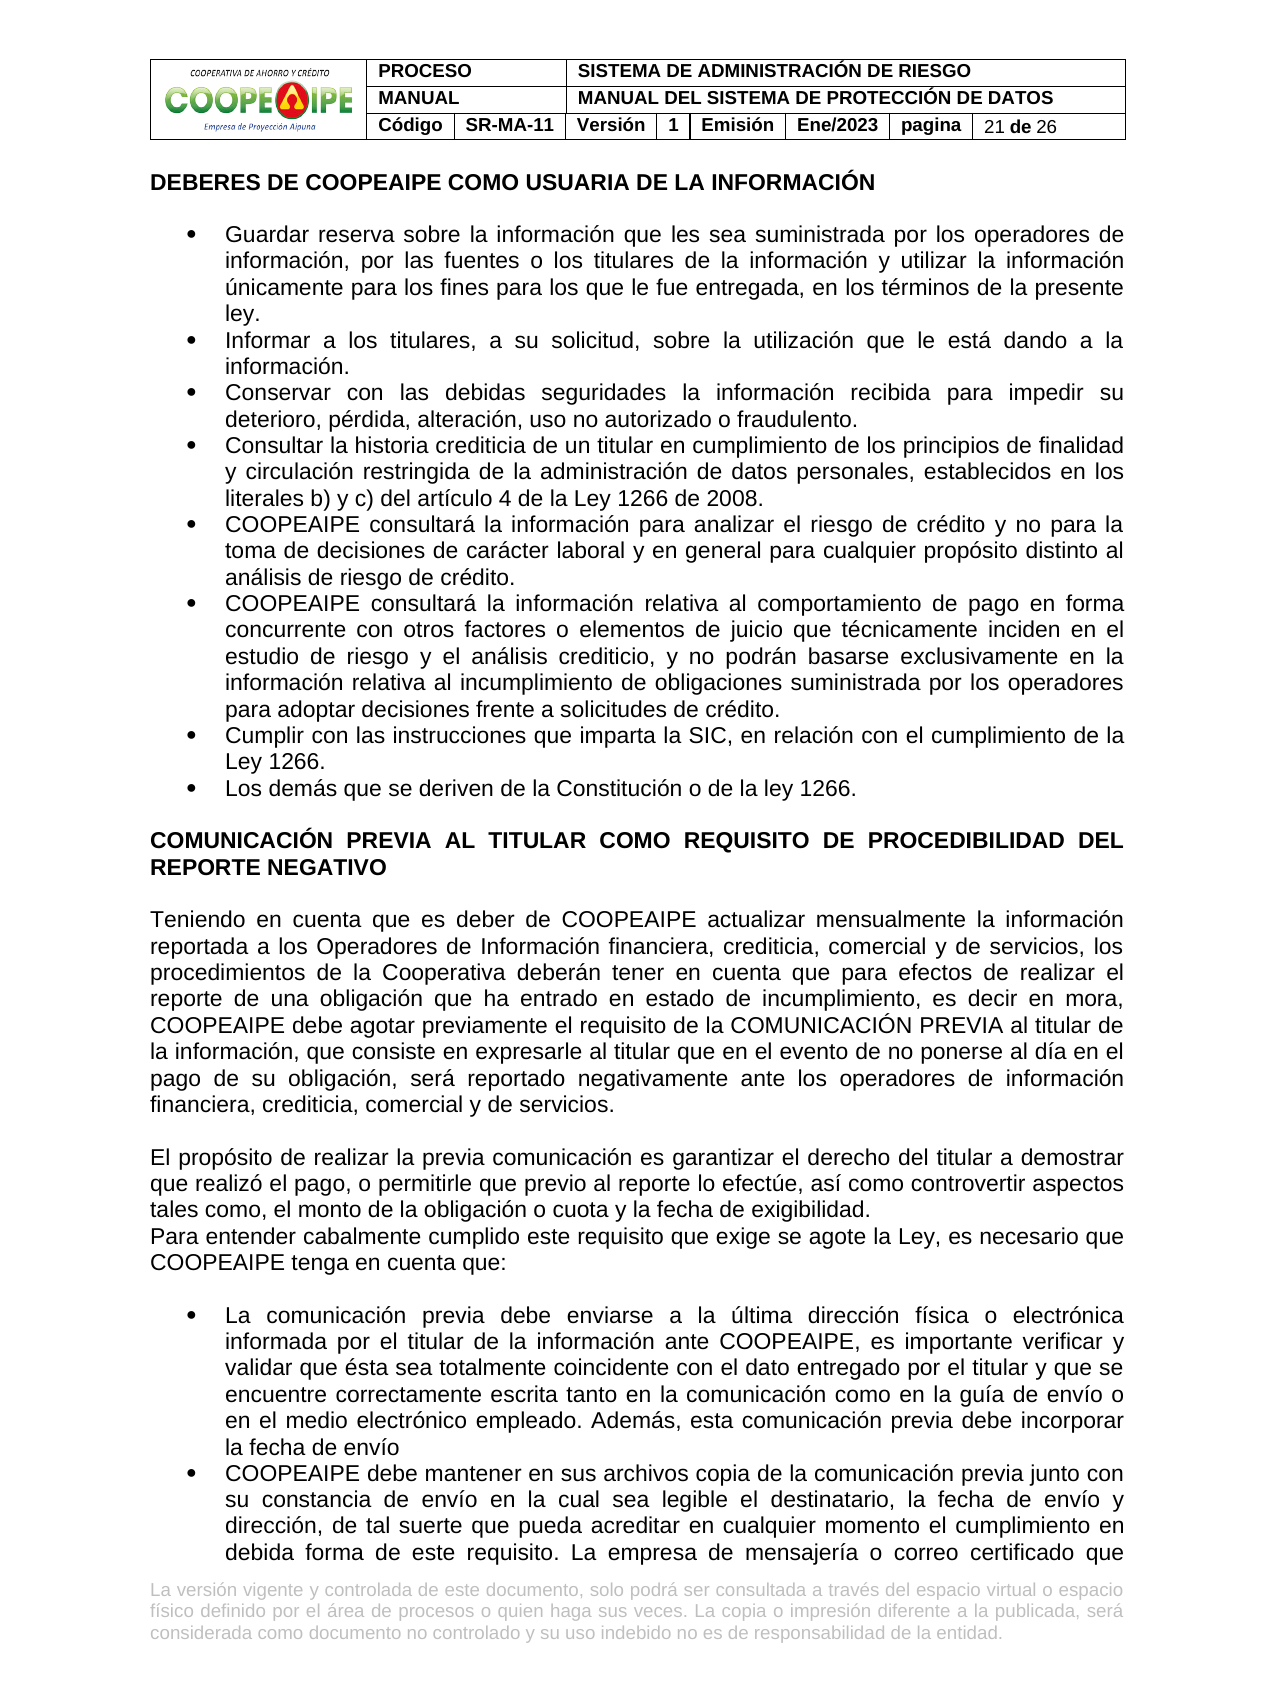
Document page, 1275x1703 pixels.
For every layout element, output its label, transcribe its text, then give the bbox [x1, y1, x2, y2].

text Teniendo en cuenta que es deber de COOPEAIPE actualizar mensualmente la información reportada a los Operadores de Información financiera, crediticia, comercial y de servicios, los procedimientos de la Cooperativa deberán tener en cuenta que para efectos de realizar el reporte de una obligación que ha entrado en estado de incumplimiento, es decir en mora, COOPEAIPE debe agotar previamente el requisito de la COMUNICACIÓN PREVIA al titular de la información, que consiste en expresarle al titular que en el evento de no ponerse al día en el pago de su obligación, será reportado negativamente ante los operadores de información financiera, crediticia, comercial y de servicios. [150, 906, 1125, 1117]
list Conservar con las debidas seguridades la información recibida para impedir su deterioro, pérdida, alteración, uso no autorizado o fraudulento. [187, 379, 1125, 432]
list La comunicación previa debe enviarse a la última dirección física o electrónica informada por el titular de la información ante COOPEAIPE, es importante verificar y validar que ésta sea totalmente coincidente con el dato entregado por el titular y que se encuentre correctamente escrita tanto en la comunicación como en la guía de envío o en el medio electrónico empleado. Además, esta comunicación previa debe incorporar la fecha de envío [187, 1302, 1125, 1460]
list COOPEAIPE consultará la información para analizar el riesgo de crédito y no para la toma de decisiones de carácter laboral y en general para cualquier propósito distinto al análisis de riesgo de crédito. [187, 511, 1125, 590]
list Cumplir con las instrucciones que imparta la SIC, en relación con el cumplimiento de la Ley 1266. [187, 722, 1125, 774]
text DEBERES DE COOPEAIPE COMO USUARIA DE LA INFORMACIÓN [150, 168, 1125, 195]
text COMUNICACIÓN PREVIA AL TITULAR COMO REQUISITO DE PROCEDIBILIDAD DEL REPORTE NEGATIVO [150, 827, 1125, 880]
list Informar a los titulares, a su solicitud, sobre la utilización que le está dando a la información. [187, 327, 1125, 379]
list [187, 1460, 1125, 1565]
list Consultar la historia crediticia de un titular en cumplimiento de los principios de finalidad y circulación restringida de la administración de datos personales, establecidos en los literales b) y c) del artículo 4 de la Ley 1266 de 2008. [187, 432, 1125, 511]
picture [161, 61, 356, 135]
list Los demás que se deriven de la Constitución o de la ley 1266. [187, 774, 1125, 801]
list COOPEAIPE consultará la información relativa al comportamiento de pago en forma concurrente con otros factores o elementos de juicio que técnicamente inciden en el estudio de riesgo y el análisis crediticio, y no podrán basarse exclusivamente en la información relativa al incumplimiento de obligaciones suministrada por los operadores para adoptar decisiones frente a solicitudes de crédito. [187, 590, 1125, 722]
list Guardar reserva sobre la información que les sea suministrada por los operadores de información, por las fuentes o los titulares de la información y utilizar la información únicamente para los fines para los que le fue entregada, en los términos de la presente ley. [187, 221, 1125, 327]
text Para entender cabalmente cumplido este requisito que exige se agote la Ley, es necesario que COOPEAIPE tenga en cuenta que: [150, 1223, 1125, 1275]
text El propósito de realizar la previa comunicación es garantizar el derecho del titular a demostrar que realizó el pago, o permitirle que previo al reporte lo efectúe, así como controvertir aspectos tales como, el monto de la obligación o cuota y la fecha de exigibilidad. [150, 1143, 1125, 1223]
